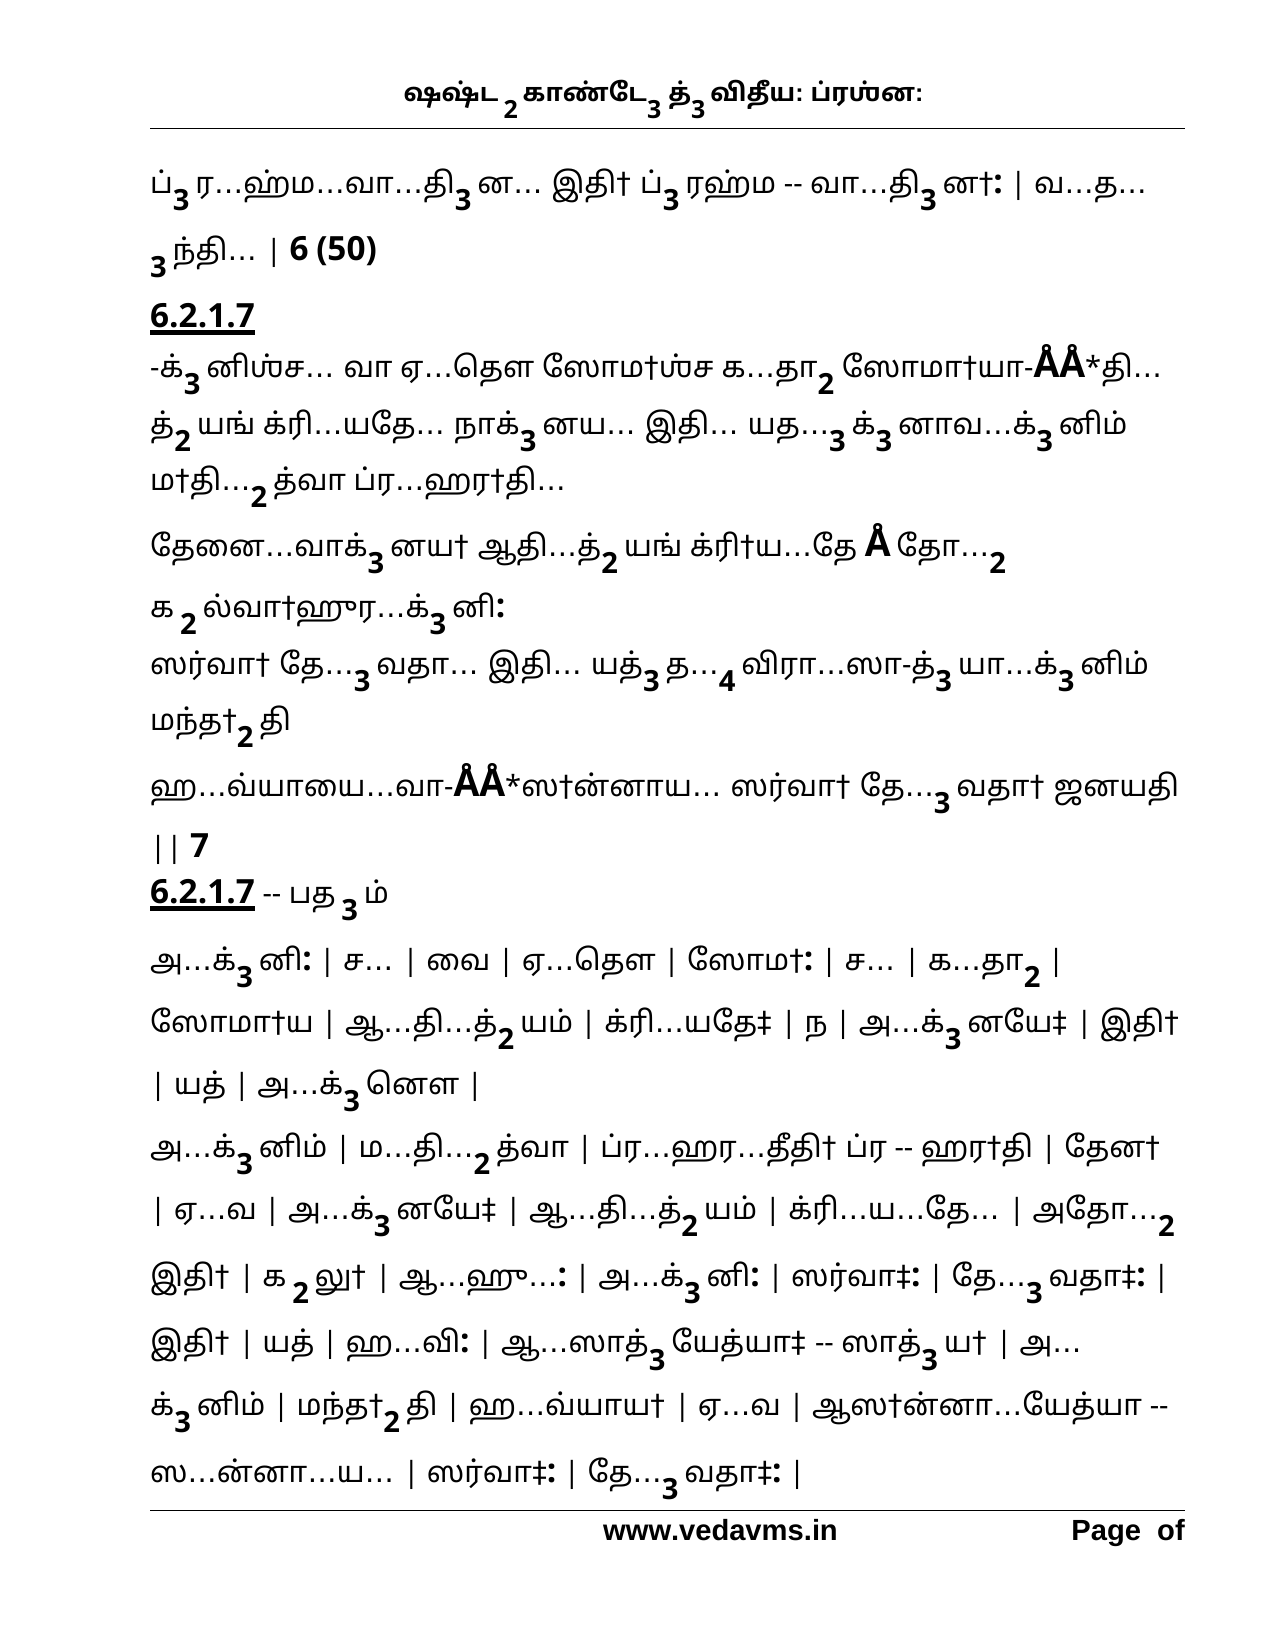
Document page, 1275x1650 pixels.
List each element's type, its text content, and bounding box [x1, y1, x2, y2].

text -க்3னிஶ்ச… வா ஏ…தௌ ஸோம†ஶ்ச க…தா2 ஸோமா†யா-ÅÅ*தி…த்2யங் க்ரி…யதே… நாக்3னய… இதி… யத…3க்3னாவ…க்3னிம் ம†தி…2த்வா ப்ர…ஹர†தி… [150, 337, 1185, 516]
text அ…க்3னிம் | ம…தி…2த்வா | ப்ர…ஹர…தீதி† ப்ர -- ஹர†தி | தேன† | ஏ…வ | அ…க்3னயே‡ | ஆ…தி…த்2யம் | க்ரி…ய…தே… | அதோ…2 இதி† | க2லு† | ஆ…ஹு…: | அ…க்3னி: | ஸர்வா‡: | தே…3வதா‡: | இதி† | யத் | ஹ…வி: | ஆ…ஸாத்3யேத்யா‡ -- ஸாத்3ய† | அ…க்3னிம் | மந்த†2தி | ஹ…வ்யாய† | ஏ…வ | ஆஸ†ன்னா…யேத்யா -- ஸ…ன்னா…ய… | ஸர்வா‡: | தே…3வதா‡: | [150, 1126, 1185, 1507]
text 6.2.1.7 [150, 292, 1185, 337]
text 6.2.1.7 -- பத3ம் [150, 867, 1185, 928]
text ஹ…வ்யாயை…வா-ÅÅ*ஸ†ன்னாய… ஸர்வா† தே…3வதா† ஜனயதி || 7 [150, 756, 1185, 867]
text தேனை…வாக்3னய† ஆதி…த்2யங் க்ரி†ய…தே Åதோ…2 க2ல்வா†ஹுர…க்3னி: [150, 516, 1185, 643]
text ப்3ர…ஹ்ம…வா…தி3ன… இதி† ப்3ரஹ்ம -- வா…தி3ன†: | வ…த…3ந்தி… | 6 (50) [150, 158, 1191, 286]
text ஸர்வா† தே…3வதா… இதி… யத்3த…4விரா…ஸா-த்3யா…க்3னிம் மந்த†2தி [150, 643, 1185, 756]
text அ…க்3னி: | ச… | வை | ஏ…தௌ | ஸோம†: | ச… | க…தா2 | ஸோமா†ய | ஆ…தி…த்2யம் | க்ரி…யதே‡ | ந | அ…க்3னயே‡ | இதி† | யத் | அ…க்3னௌ | [150, 934, 1185, 1120]
